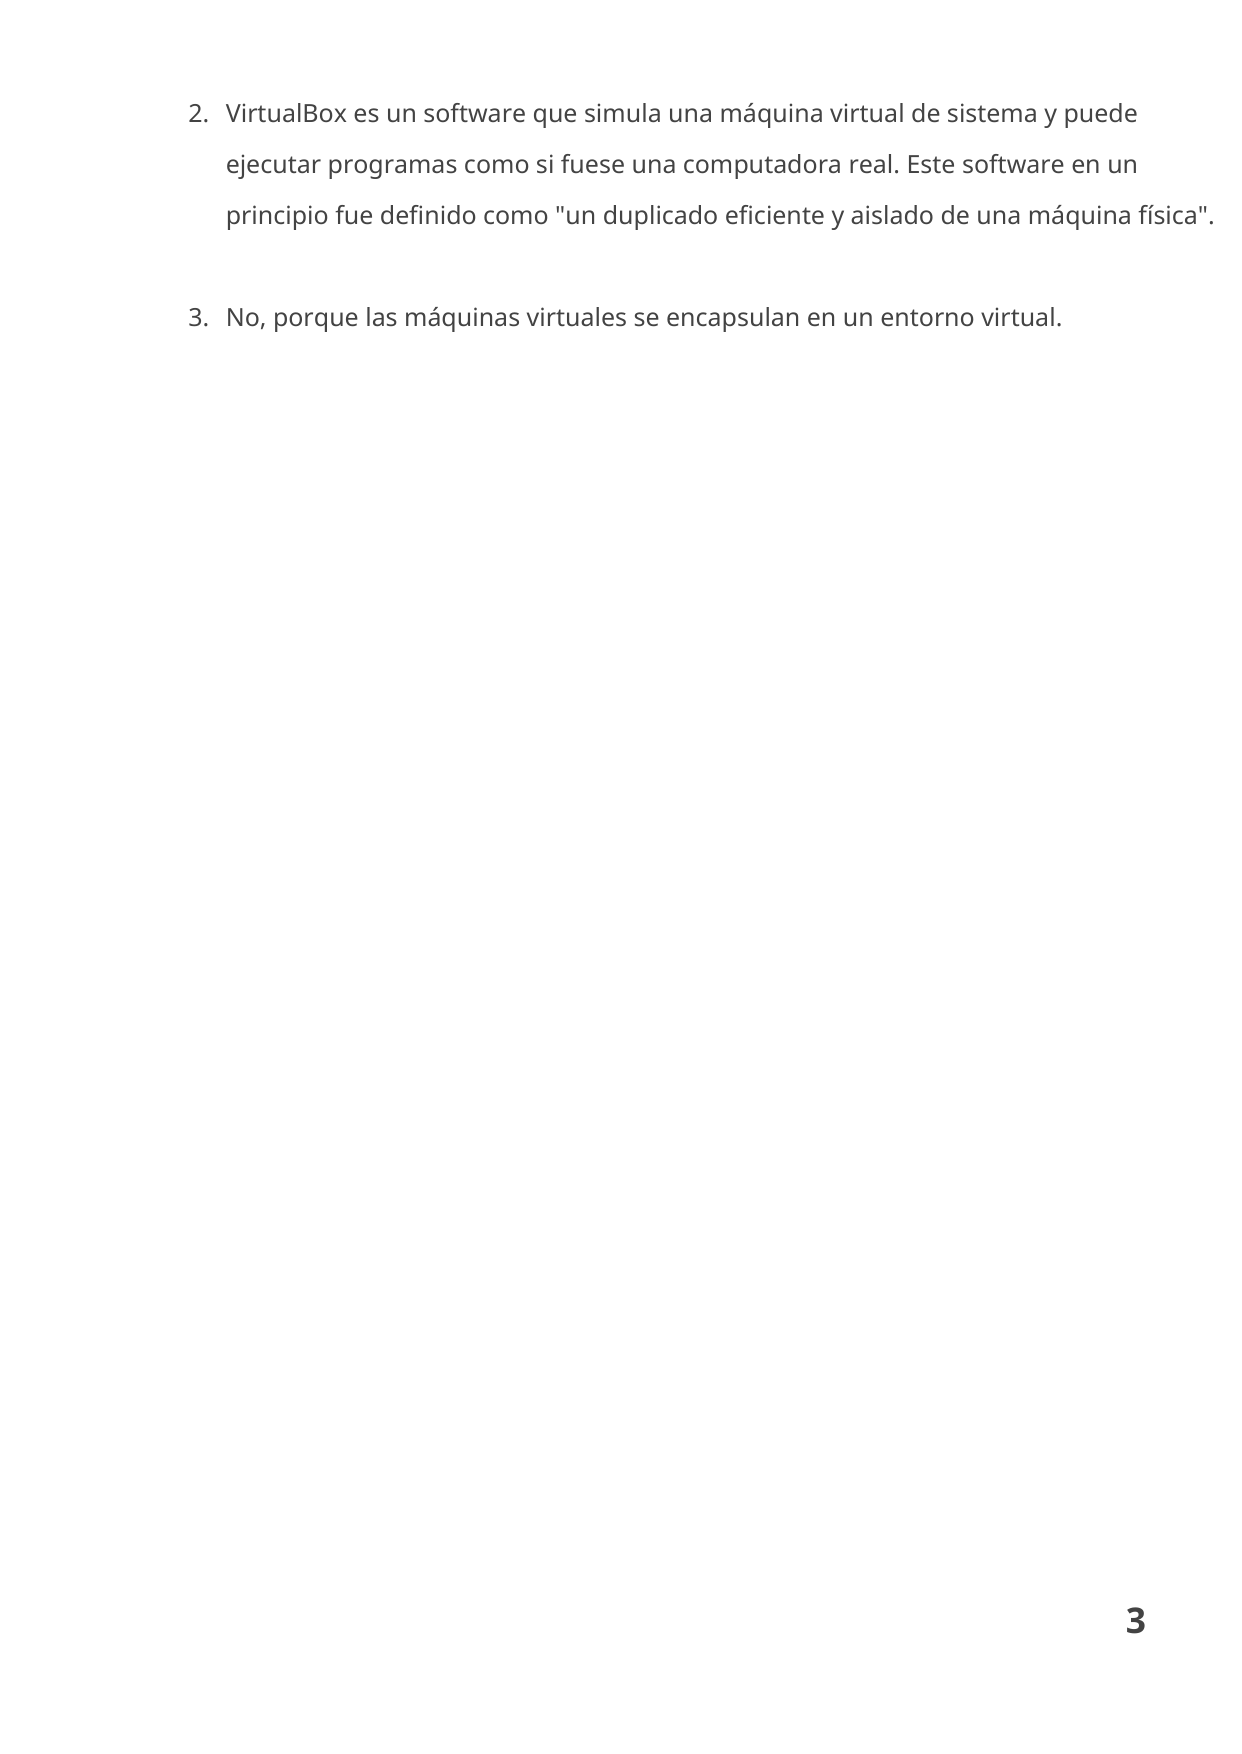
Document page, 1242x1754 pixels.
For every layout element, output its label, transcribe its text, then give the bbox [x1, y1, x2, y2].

list No, porque las máquinas virtuales se encapsulan en un entorno virtual. [188, 299, 1240, 334]
list VirtualBox es un software que simula una máquina virtual de sistema y puede ejecutar programas como si fuese una computadora real. Este software en un principio fue definido como "un duplicado eficiente y aislado de una máquina física". [188, 95, 1240, 283]
